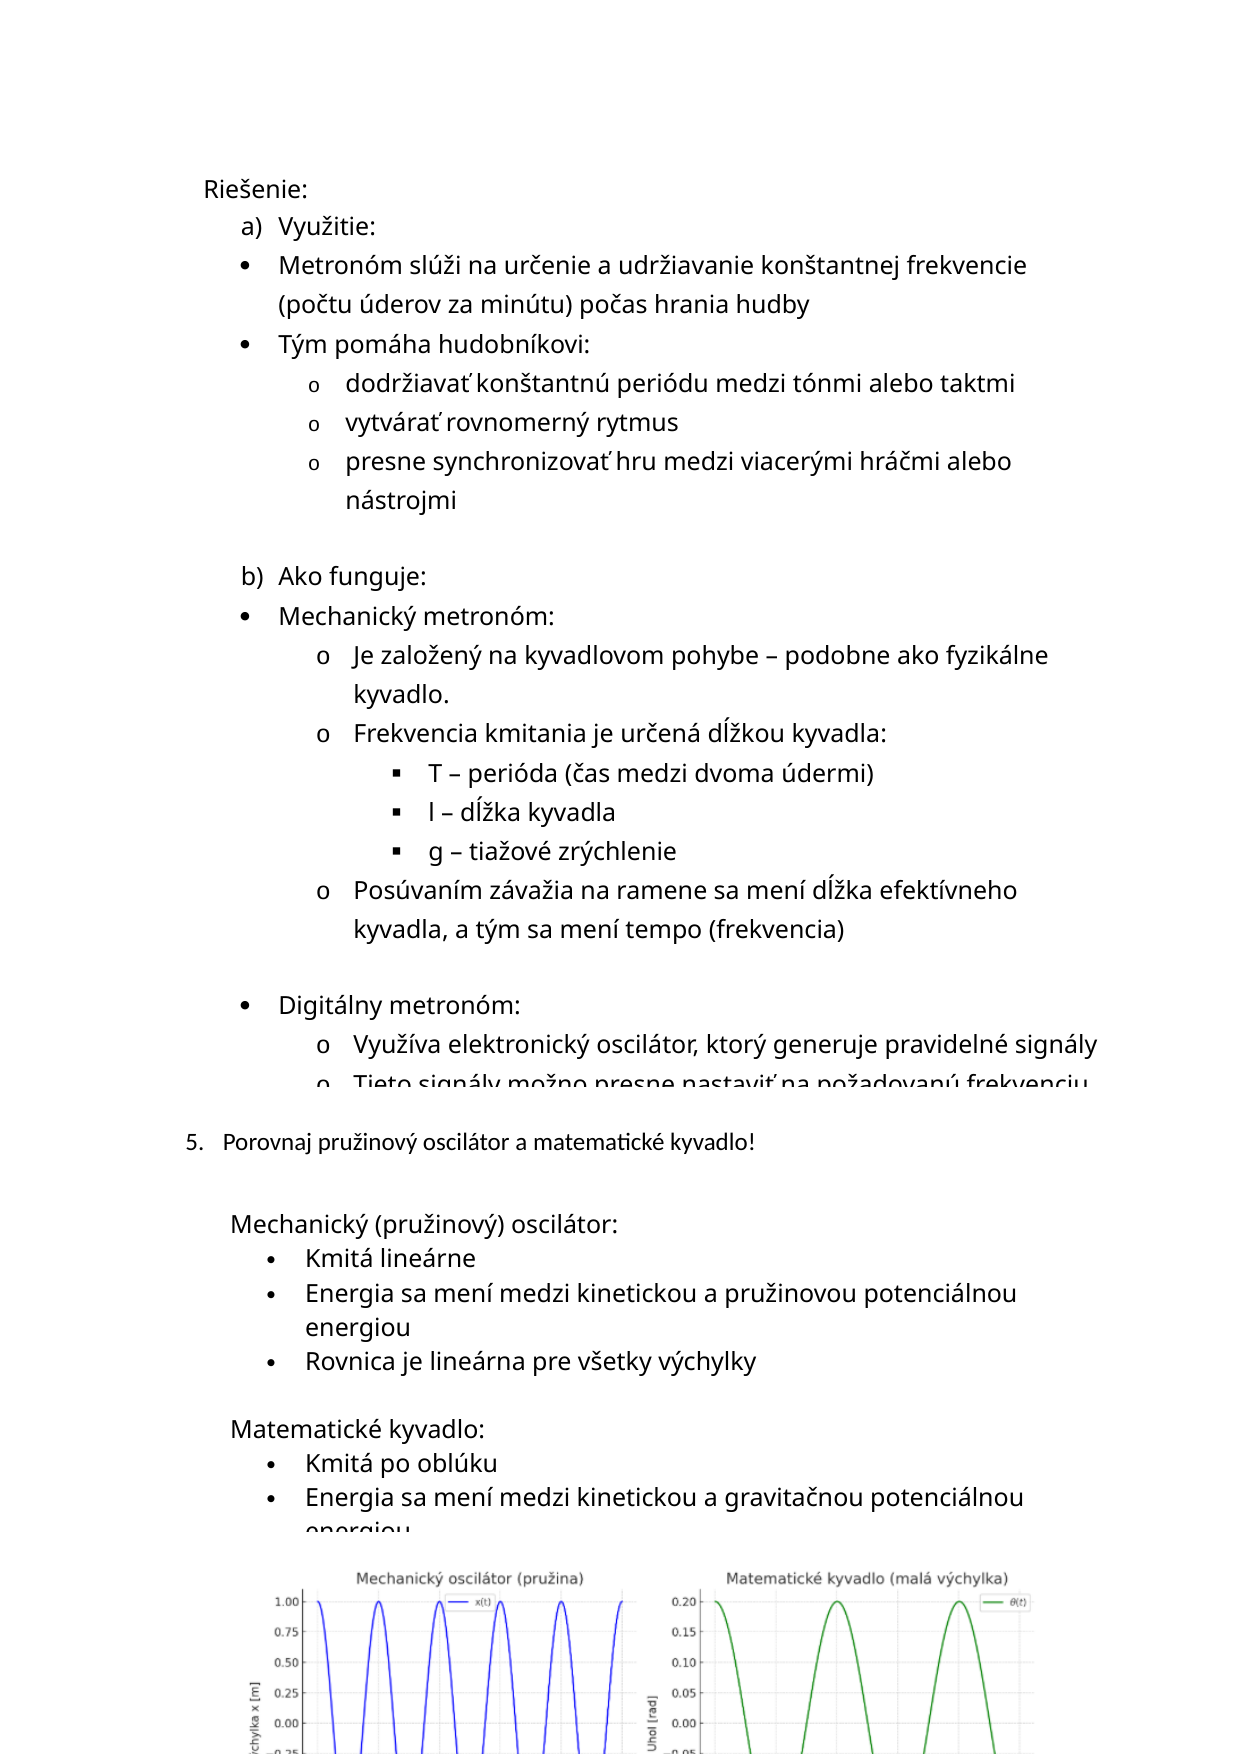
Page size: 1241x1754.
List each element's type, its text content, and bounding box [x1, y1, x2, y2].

list Porovnaj pružinový oscilátor a matematické kyvadlo! [185, 528, 1093, 1156]
picture [234, 1531, 1057, 1754]
